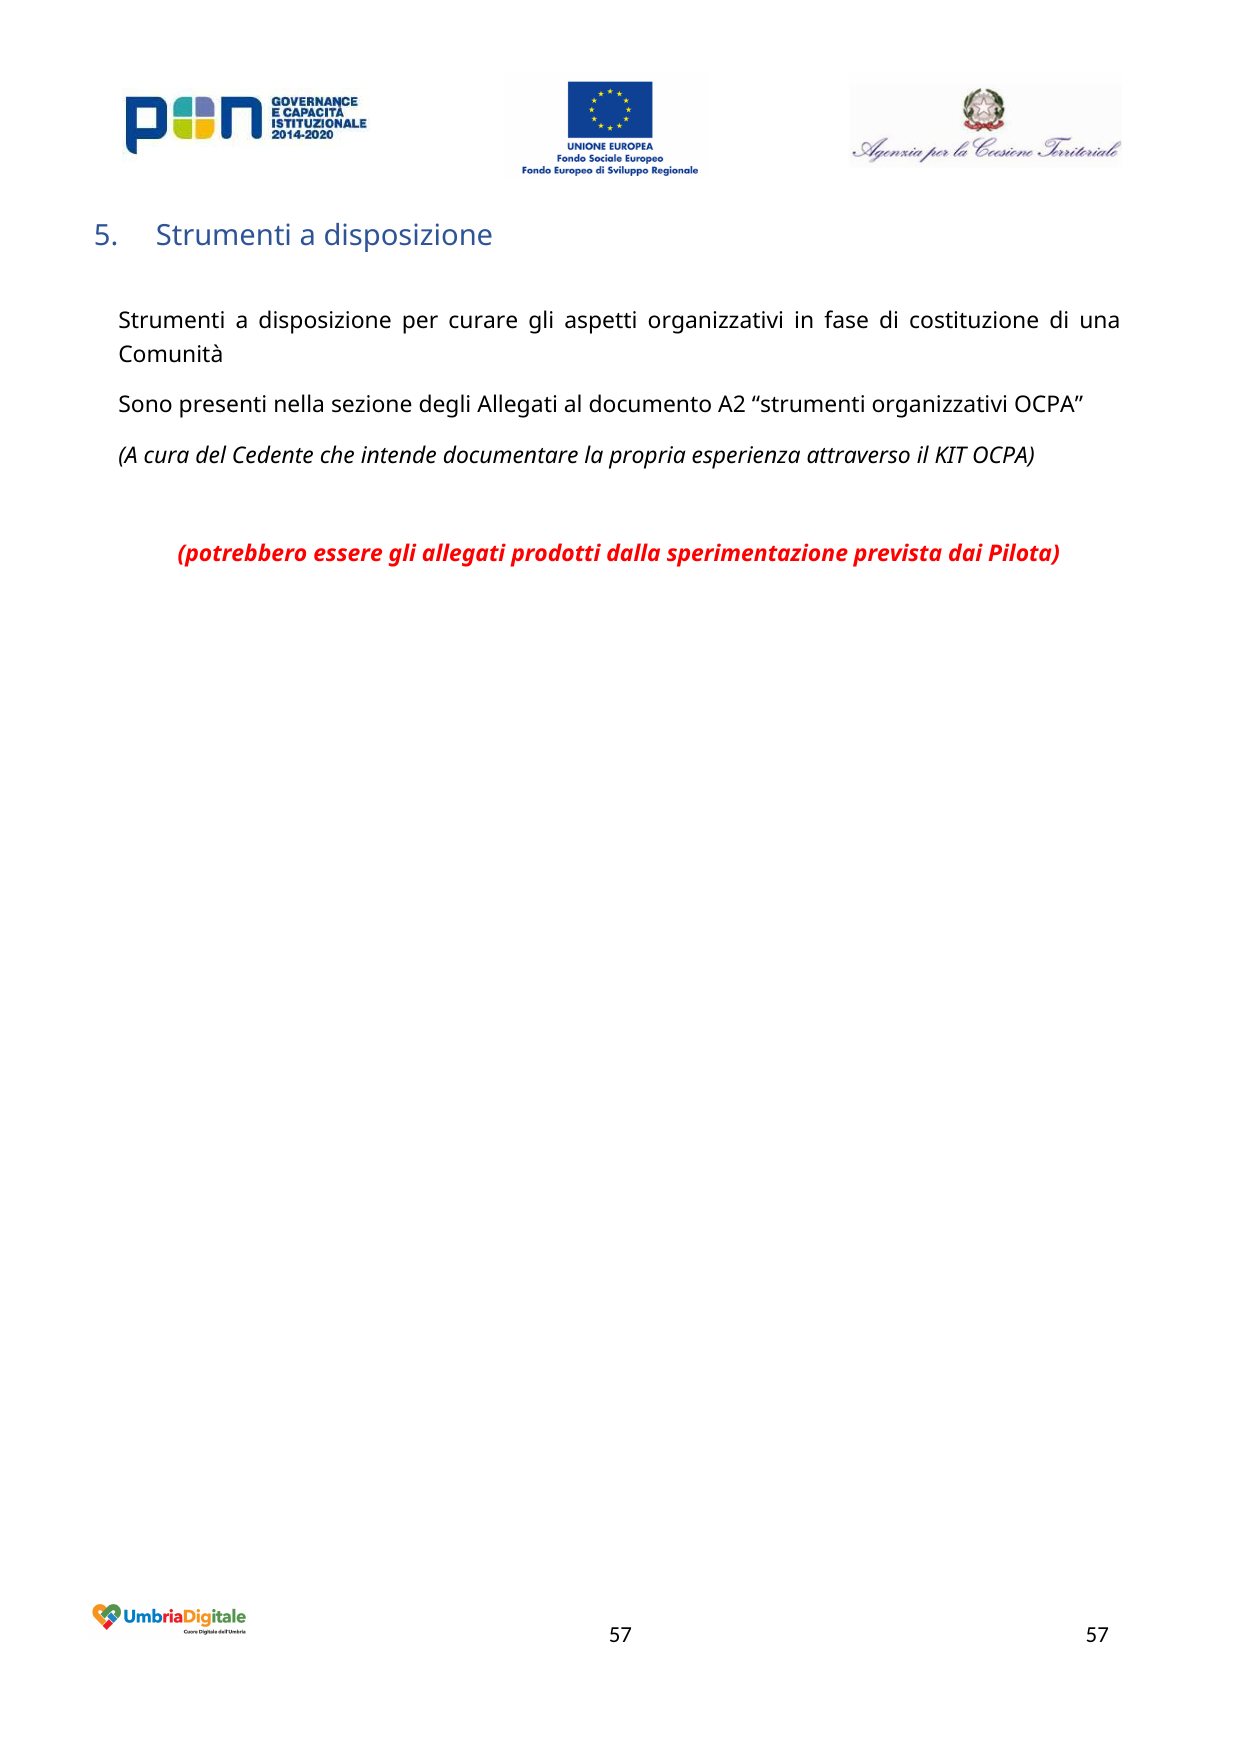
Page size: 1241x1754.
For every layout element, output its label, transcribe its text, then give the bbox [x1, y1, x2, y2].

text (potrebbero essere gli allegati prodotti dalla sperimentazione prevista dai Pilota) [118, 536, 1122, 568]
text Sono presenti nella sezione degli Allegati al documento A2 “strumenti organizzativi OCPA” [118, 388, 1122, 419]
picture [118, 73, 371, 175]
text (A cura del Cedente che intende documentare la propria esperienza attraverso il KIT OCPA) [118, 439, 1122, 470]
picture [89, 1599, 249, 1639]
picture [848, 73, 1123, 168]
text Strumenti a disposizione per curare gli aspetti organizzativi in fase di costituzione di una Comunità [118, 304, 1122, 369]
picture [502, 73, 710, 178]
